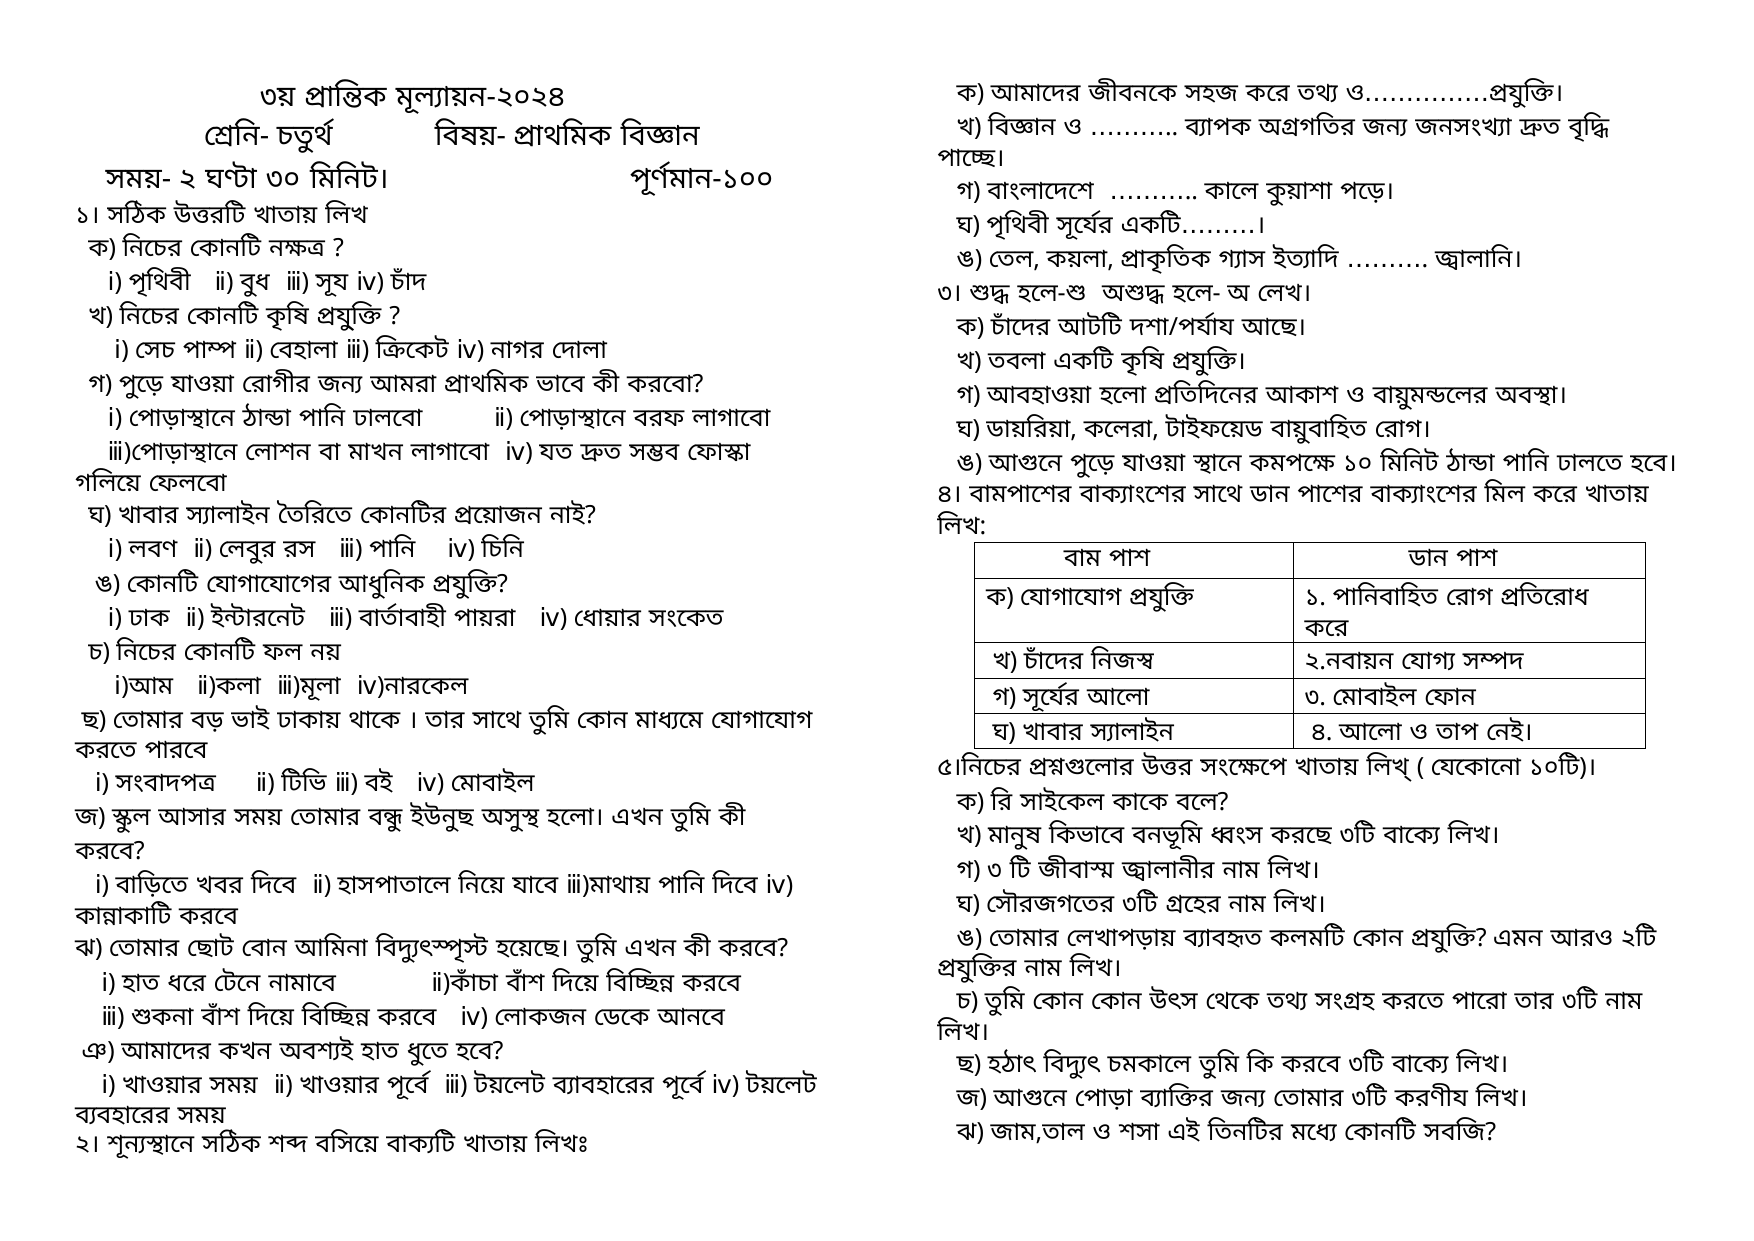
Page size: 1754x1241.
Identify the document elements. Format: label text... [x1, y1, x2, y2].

text ৩। শুদ্ধ হলে-শু অশুদ্ধ হলে- অ লেখ। [937, 274, 1679, 308]
text ক) আমাদের জীবনকে সহজ করে তথ্য ও……………প্রযুক্তি। [937, 75, 1679, 109]
text গ) আবহাওয়া হলো প্রতিদিনের আকাশ ও বায়ুমন্ডলের অবস্থা। [937, 377, 1679, 411]
text খ) তবলা একটি কৃষি প্রযুক্তি। [937, 343, 1679, 377]
text ৩য় প্রান্তিক মূল্যায়ন-২০২৪ [75, 75, 817, 115]
text ঝ) তোমার ছোট বোন আমিনা বিদ্যুৎস্পৃস্ট হয়েছে। তুমি এখন কী করবে? [75, 930, 817, 964]
text শ্রেনি- চতুর্থ বিষয়- প্রাথমিক বিজ্ঞান [75, 115, 817, 154]
table_header ডান পাশ [1294, 543, 1645, 578]
text ঘ) পৃথিবী সূর্যের একটি………। [937, 206, 1679, 240]
text ছ) হঠাৎ বিদ্যুৎ চমকালে তুমি কি করবে ৩টি বাক্যে লিখ। [937, 1046, 1679, 1080]
text ⅰ) পৃথিবী ⅱ) বুধ ⅲ) সূয ⅳ) চাঁদ [75, 263, 817, 298]
text চ) তুমি কোন কোন উৎস থেকে তথ্য সংগ্রহ করতে পারো তার ৩টি নাম লিখ। [937, 983, 1679, 1046]
text খ) বিজ্ঞান ও ……….. ব্যাপক অগ্রগতির জন্য জনসংখ্যা দ্রুত বৃদ্ধি পাচ্ছে। [937, 109, 1679, 172]
text সময়- ২ ঘণ্টা ৩০ মিনিট। পূর্ণমান-১০০ [75, 157, 817, 197]
table_header বাম পাশ [975, 543, 1293, 578]
text গ) ৩ টি জীবাস্ম জ্বালানীর নাম লিখ। [937, 851, 1679, 885]
text ⅰ) ঢাক ⅱ) ইন্টারনেট ⅲ) বার্তাবাহী পায়রা ⅳ) ধোয়ার সংকেত [75, 599, 817, 633]
text ৪। বামপাশের বাক্যাংশের সাথে ডান পাশের বাক্যাংশের মিল করে খাতায় লিখ: [937, 479, 1679, 542]
text ঘ) ডায়রিয়া, কলেরা, টাইফয়েড বায়ুবাহিত রোগ। [937, 411, 1679, 445]
text চ) নিচের কোনটি ফল নয় [75, 633, 817, 667]
text ⅰ) বাড়িতে খবর দিবে ⅱ) হাসপাতালে নিয়ে যাবে ⅲ)মাথায় পানি দিবে ⅳ) কান্নাকাটি করবে [75, 867, 817, 930]
text গ) বাংলাদেশে ……….. কালে কুয়াশা পড়ে। [937, 172, 1679, 206]
text ⅰ) সেচ পাম্প ⅱ) বেহালা ⅲ) ক্রিকেট ⅳ) নাগর দোলা [75, 332, 817, 366]
text ⅰ) পোড়াস্থানে ঠান্ডা পানি ঢালবো ⅱ) পোড়াস্থানে বরফ লাগাবো [75, 400, 817, 434]
table_cell ৩. মোবাইল ফোন [1294, 679, 1645, 712]
text ⅰ) খাওয়ার সময় ⅱ) খাওয়ার পূর্বে ⅲ) টয়লেট ব্যাবহারের পূর্বে ⅳ) টয়লেট ব্যবহারের সময় [75, 1066, 817, 1129]
text ঞ) আমাদের কখন অবশ্যই হাত ধুতে হবে? [75, 1032, 817, 1066]
text জ) স্কুল আসার সময় তোমার বন্ধু ইউনুছ অসুস্থ হলো। এখন তুমি কী করবে? [75, 799, 817, 867]
text ⅰ) লবণ ⅱ) লেবুর রস ⅲ) পানি ⅳ) চিনি [75, 531, 817, 565]
text খ) মানুষ কিভাবে বনভূমি ধ্বংস করছে ৩টি বাক্যে লিখ। [937, 817, 1679, 851]
table_cell ঘ) খাবার স্যালাইন [975, 714, 1293, 748]
text ঝ) জাম,তাল ও শসা এই তিনটির মধ্যে কোনটি সবজি? [937, 1114, 1679, 1148]
text ঘ) সৌরজগতের ৩টি গ্রহের নাম লিখ। [937, 885, 1679, 919]
text জ) আগুনে পোড়া ব্যাক্তির জন্য তোমার ৩টি করণীয লিখ। [937, 1080, 1679, 1114]
text ক) রি সাইকেল কাকে বলে? [937, 783, 1679, 817]
text ১। সঠিক উত্তরটি খাতায় লিখ [75, 200, 817, 229]
text ঙ) কোনটি যোগাযোগের আধুনিক প্রযুক্তি? [75, 565, 817, 599]
text ক) চাঁদের আটটি দশা/পর্যায আছে। [937, 308, 1679, 343]
text ক) নিচের কোনটি নক্ষত্র ? [75, 229, 817, 263]
text ২। শূন্যস্থানে সঠিক শব্দ বসিয়ে বাক্যটি খাতায় লিখঃ [75, 1129, 817, 1159]
text ⅰ)আম ⅱ)কলা ⅲ)মূলা ⅳ)নারকেল [75, 667, 817, 701]
text ⅰ) হাত ধরে টেনে নামাবে ⅱ)কাঁচা বাঁশ দিয়ে বিচ্ছিন্ন করবে [75, 964, 817, 998]
text ঙ) তোমার লেখাপড়ায় ব্যাবহৃত কলমটি কোন প্রযুক্তি? এমন আরও ২টি প্রযুক্তির নাম লিখ। [937, 919, 1679, 983]
text ⅲ) শুকনা বাঁশ দিয়ে বিচ্ছিন্ন করবে ⅳ) লোকজন ডেকে আনবে [75, 998, 817, 1032]
table_cell গ) সূর্যের আলো [975, 679, 1293, 712]
table_cell খ) চাঁদের ‍নিজস্ব [975, 643, 1293, 677]
text ⅰ) সংবাদপত্র ⅱ) টিভি ⅲ) বই ⅳ) মোবাইল [75, 765, 817, 799]
table_cell ১. পানিবাহিত রোগ প্রতিরোধ করে [1294, 579, 1645, 642]
table_cell ২.নবায়ন যোগ্য সম্পদ [1294, 643, 1645, 677]
text গ) পুড়ে যাওয়া রোগীর জন্য আমরা প্রাথমিক ভাবে কী করবো? [75, 366, 817, 400]
text ছ) তোমার বড় ভাই ঢাকায় থাকে । তার সাথে তুমি কোন মাধ্যমে যোগাযোগ করতে পারবে [75, 701, 817, 765]
text ⅲ)পোড়াস্থানে লোশন বা মাখন লাগাবো ⅳ) যত দ্রুত সম্ভব ফোস্কা গলিয়ে ফেলবো [75, 434, 817, 497]
table_cell ক) যোগাযোগ প্রযুক্তি [975, 579, 1293, 642]
text খ) নিচের কোনটি কৃষি প্রযু্ক্তি ? [75, 298, 817, 332]
text ঙ) তেল, কয়লা, প্রাকৃতিক গ্যাস ইত্যাদি ………. জ্বালানি। [937, 240, 1679, 274]
text ঙ) আগুনে পুড়ে যাওয়া স্থানে কমপক্ষে ১০ মিনিট ঠান্ডা পানি ঢালতে হবে। [937, 445, 1679, 479]
table_cell ৪. আলো ও তাপ নেই। [1294, 714, 1645, 748]
text ৫।নিচের প্রশ্নগুলোর উত্তর সংক্ষেপে খাতায় লিখ্ ( যেকোনো ১০টি)। [937, 749, 1679, 783]
text ঘ) খাবার স্যালাইন তৈরিতে কোনটির প্রয়োজন নাই? [75, 497, 817, 531]
